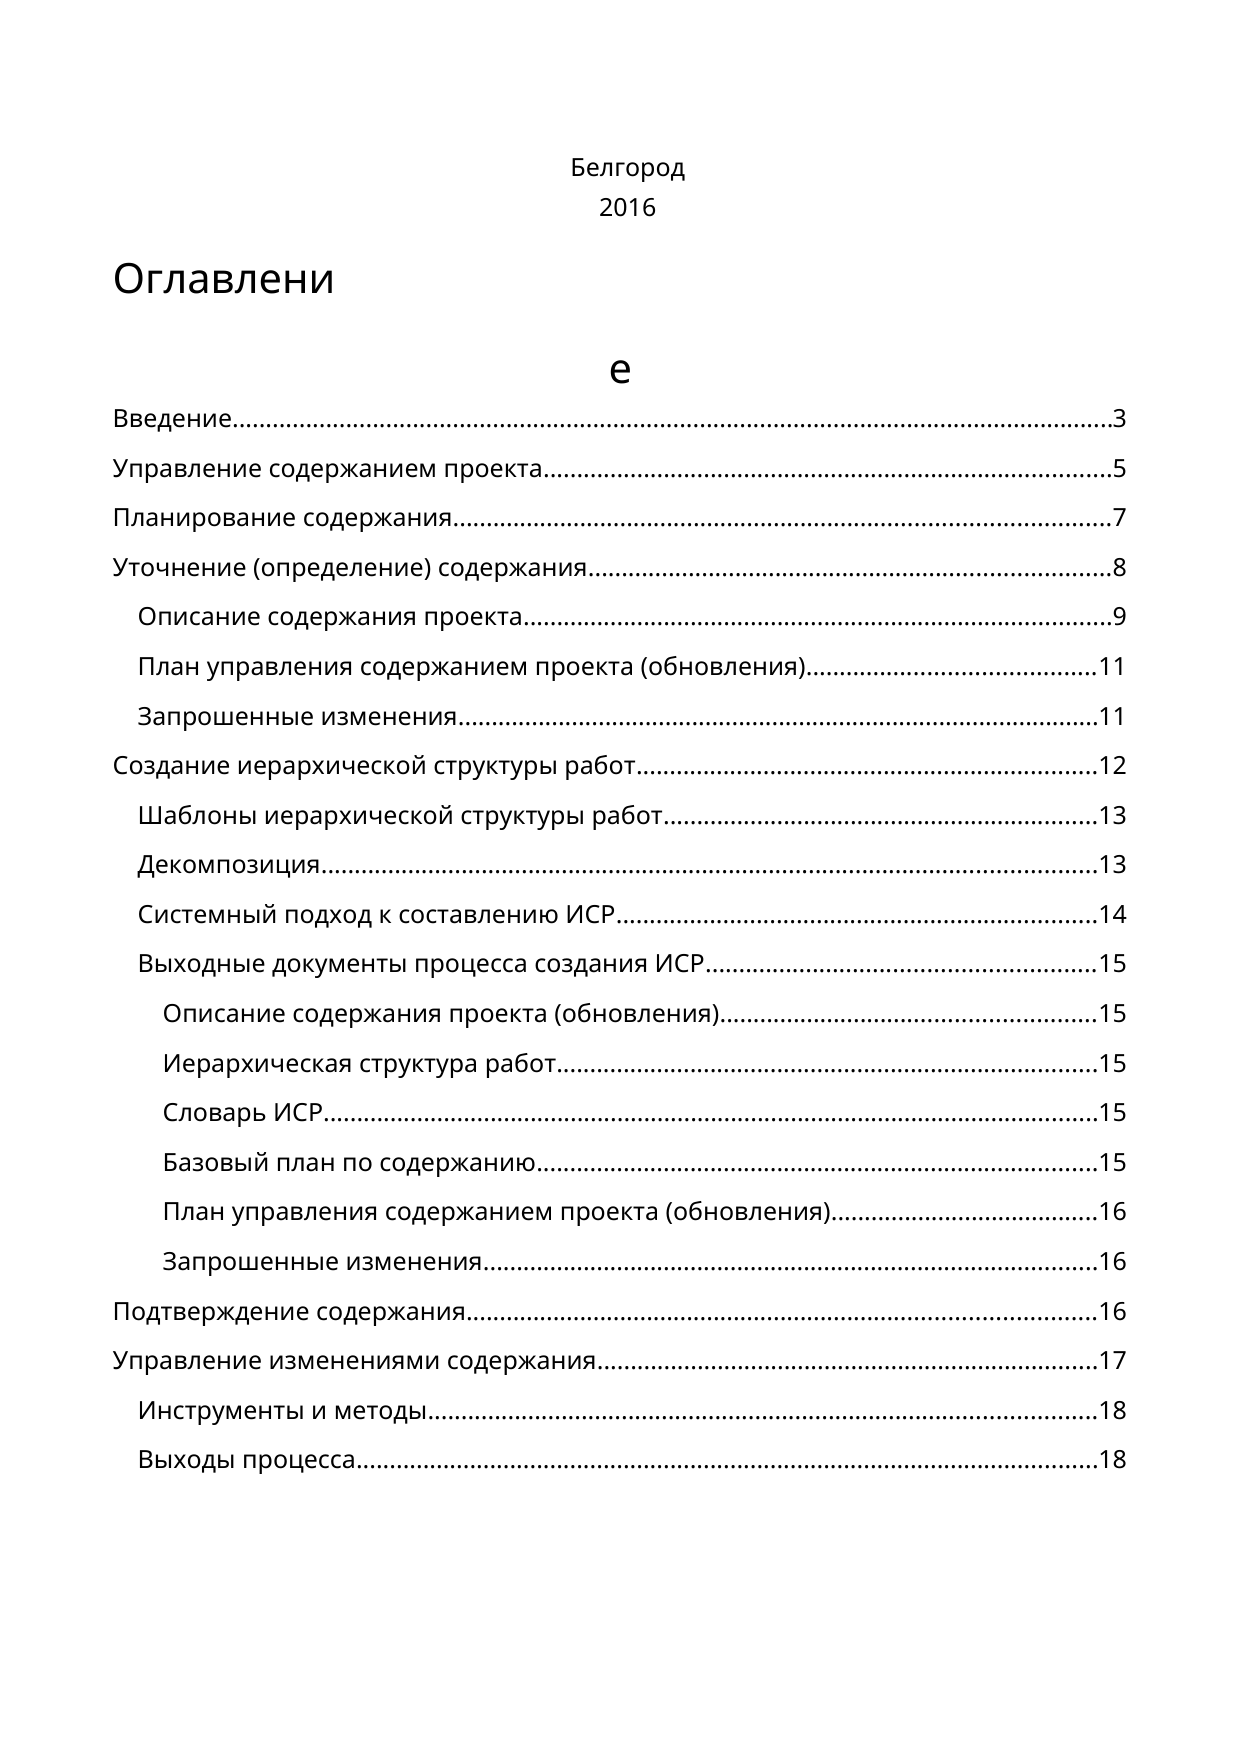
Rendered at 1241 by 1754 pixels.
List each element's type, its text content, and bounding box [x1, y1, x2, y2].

text Белгород 2016 [127, 150, 1128, 223]
